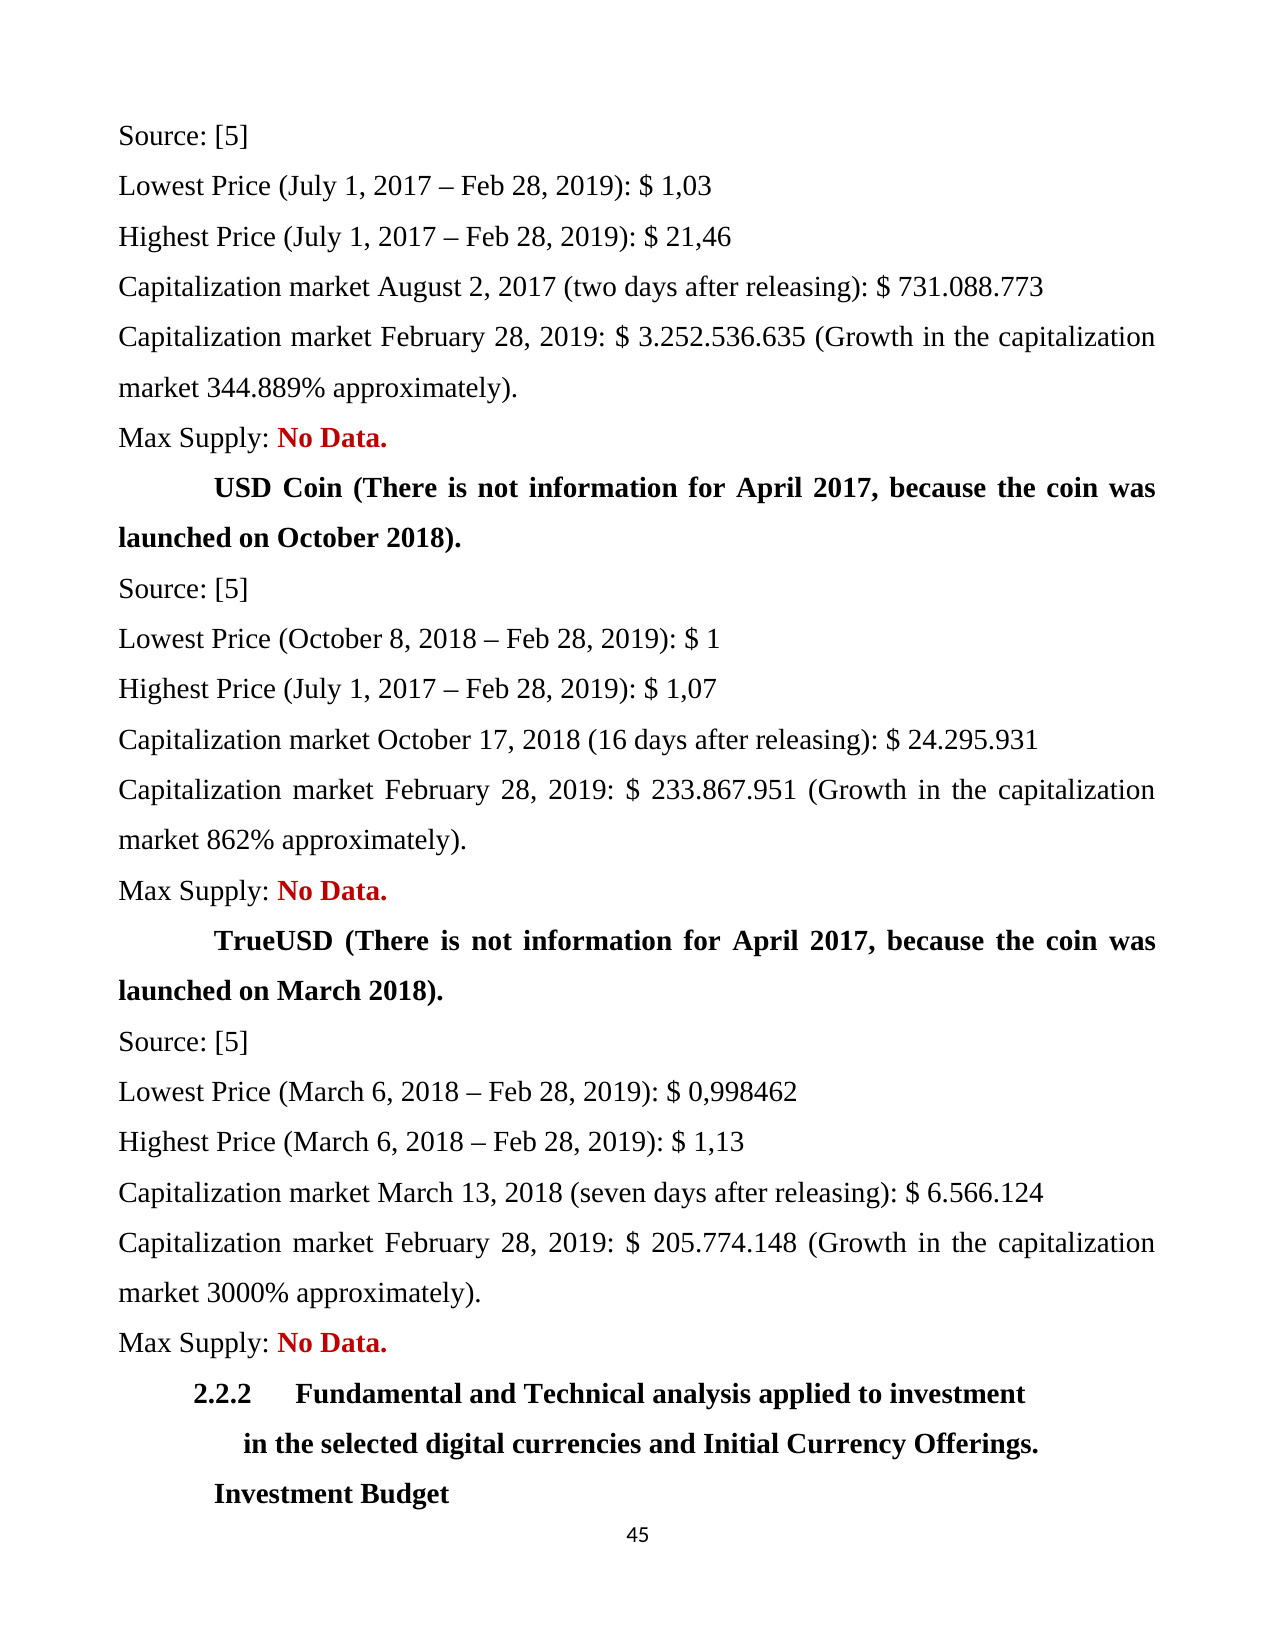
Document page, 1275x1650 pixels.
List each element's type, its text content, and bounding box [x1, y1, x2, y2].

text USD Coin (There is not information for April 2017, because the coin was launched on October 2018). [118, 470, 1157, 554]
text 2.2.2 Fundamental and Technical analysis applied to investment [193, 1376, 1157, 1409]
text Max Supply: No Data. [118, 873, 1157, 906]
text Source: [5] [118, 1024, 1157, 1057]
text in the selected digital currencies and Initial Currency Offerings. [243, 1426, 1157, 1460]
text Max Supply: No Data. [118, 420, 1157, 453]
text Lowest Price (July 1, 2017 – Feb 28, 2019): $ 1,03 [118, 168, 1157, 202]
text Capitalization market February 28, 2019: $ 3.252.536.635 (Growth in the capitalization market 344.889% approximately). [118, 319, 1157, 403]
text Investment Budget [118, 1477, 1157, 1510]
text Highest Price (March 6, 2018 – Feb 28, 2019): $ 1,13 [118, 1124, 1157, 1158]
text Capitalization market March 13, 2018 (seven days after releasing): $ 6.566.124 [118, 1175, 1157, 1208]
text Capitalization market August 2, 2017 (two days after releasing): $ 731.088.773 [118, 269, 1157, 303]
text Capitalization market October 17, 2018 (16 days after releasing): $ 24.295.931 [118, 722, 1157, 755]
text Source: [5] [118, 571, 1157, 604]
text Lowest Price (October 8, 2018 – Feb 28, 2019): $ 1 [118, 621, 1157, 655]
text Lowest Price (March 6, 2018 – Feb 28, 2019): $ 0,998462 [118, 1074, 1157, 1108]
text TrueUSD (There is not information for April 2017, because the coin was launched on March 2018). [118, 923, 1157, 1007]
text Capitalization market February 28, 2019: $ 233.867.951 (Growth in the capitalization market 862% approximately). [118, 772, 1157, 856]
text Source: [5] [118, 118, 1157, 152]
text Highest Price (July 1, 2017 – Feb 28, 2019): $ 21,46 [118, 219, 1157, 252]
text Max Supply: No Data. [118, 1326, 1157, 1359]
text Capitalization market February 28, 2019: $ 205.774.148 (Growth in the capitalization market 3000% approximately). [118, 1225, 1157, 1309]
text Highest Price (July 1, 2017 – Feb 28, 2019): $ 1,07 [118, 672, 1157, 705]
